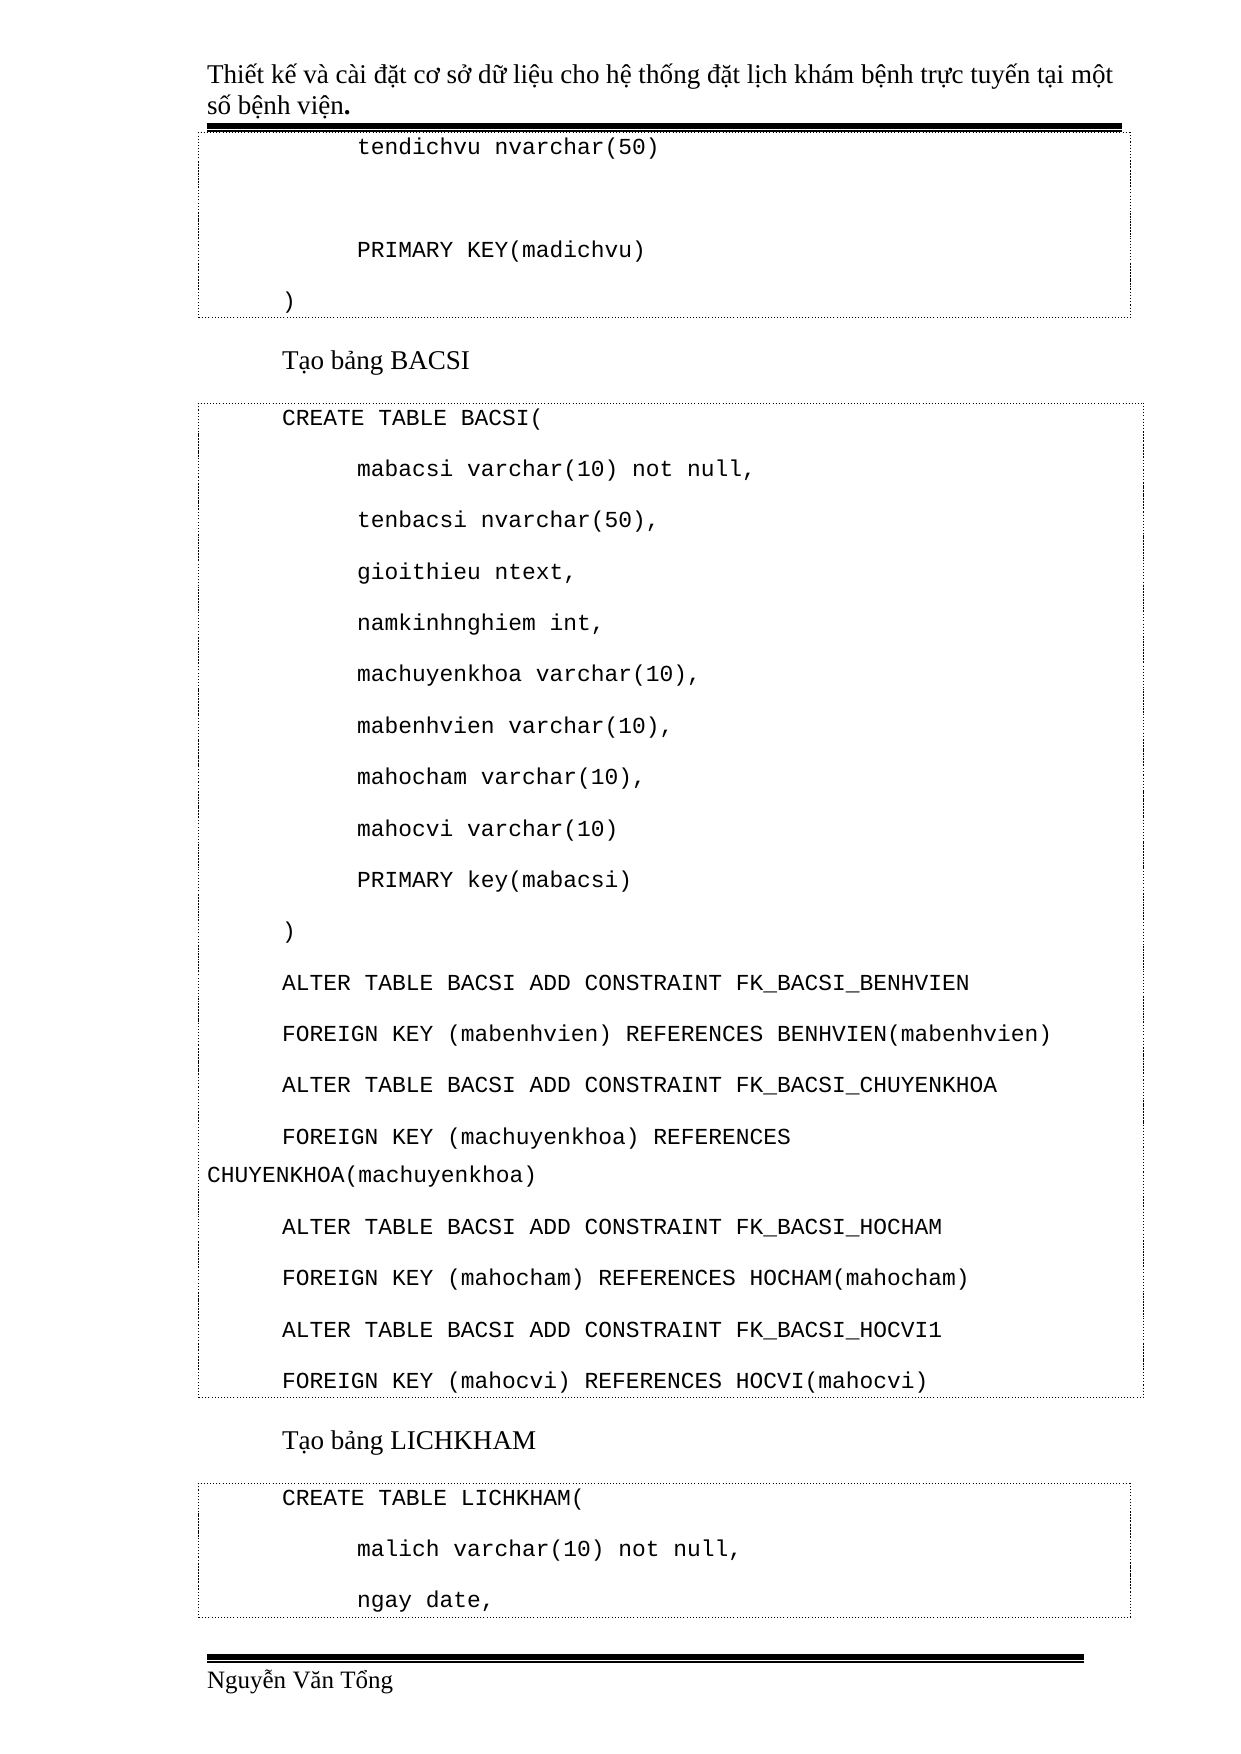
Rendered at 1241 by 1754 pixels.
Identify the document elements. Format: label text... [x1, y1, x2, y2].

text ngay date, [197, 1586, 1131, 1618]
text ) [197, 286, 1131, 318]
text FOREIGN KEY (mahocvi) REFERENCES HOCVI(mahocvi) [197, 1366, 1144, 1398]
text mahocham varchar(10), [197, 762, 1144, 791]
text tendichvu nvarchar(50) [197, 132, 1131, 161]
text namkinhnghiem int, [197, 608, 1144, 637]
text ALTER TABLE BACSI ADD CONSTRAINT FK_BACSI_CHUYENKHOA [197, 1071, 1144, 1099]
text mahocvi varchar(10) [197, 814, 1144, 843]
text ALTER TABLE BACSI ADD CONSTRAINT FK_BACSI_HOCVI1 [197, 1315, 1144, 1344]
text FOREIGN KEY (machuyenkhoa) REFERENCES CHUYENKHOA(machuyenkhoa) [197, 1122, 1144, 1190]
text Tạo bảng BACSI [207, 344, 1122, 375]
text Tạo bảng LICHKHAM [207, 1424, 1122, 1455]
text tenbacsi nvarchar(50), [197, 506, 1144, 535]
text CREATE TABLE LICHKHAM( [197, 1483, 1131, 1512]
text machuyenkhoa varchar(10), [197, 660, 1144, 689]
text mabenhvien varchar(10), [197, 711, 1144, 740]
text CREATE TABLE BACSI( [197, 403, 1144, 432]
text FOREIGN KEY (mabenhvien) REFERENCES BENHVIEN(mabenhvien) [197, 1019, 1144, 1048]
text gioithieu ntext, [197, 557, 1144, 586]
text mabacsi varchar(10) not null, [197, 454, 1144, 483]
text ALTER TABLE BACSI ADD CONSTRAINT FK_BACSI_BENHVIEN [197, 968, 1144, 997]
text malich varchar(10) not null, [197, 1534, 1131, 1563]
text FOREIGN KEY (mahocham) REFERENCES HOCHAM(mahocham) [197, 1263, 1144, 1292]
text PRIMARY key(mabacsi) [197, 865, 1144, 894]
text PRIMARY KEY(madichvu) [197, 235, 1131, 264]
text ALTER TABLE BACSI ADD CONSTRAINT FK_BACSI_HOCHAM [197, 1212, 1144, 1241]
text ) [197, 916, 1144, 946]
